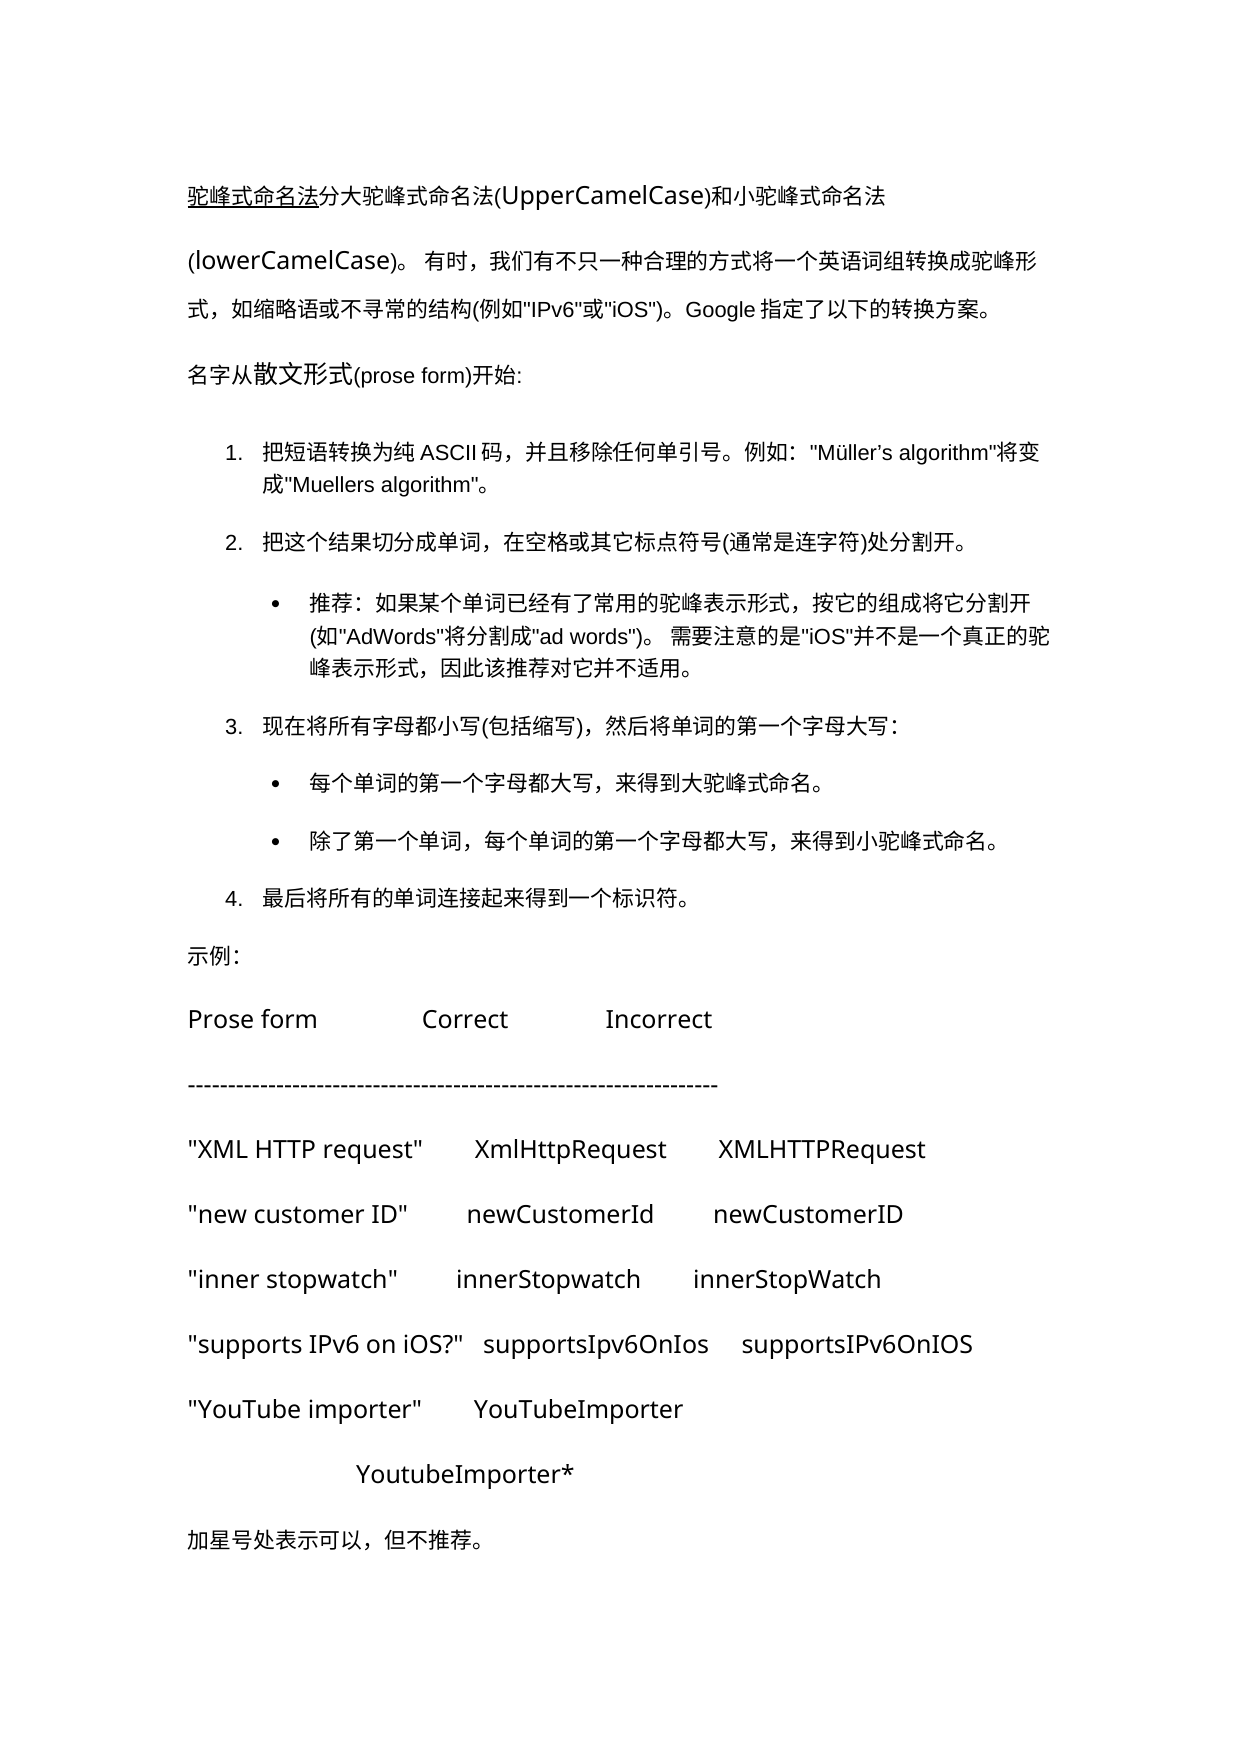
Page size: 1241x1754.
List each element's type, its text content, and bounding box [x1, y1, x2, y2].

list 每个单词的第一个字母都大写，来得到大驼峰式命名。 [272, 766, 1053, 798]
text "XML HTTP request" XmlHttpRequest XMLHTTPRequest [187, 1117, 1053, 1182]
list 推荐：如果某个单词已经有了常用的驼峰表示形式，按它的组成将它分割开(如"AdWords"将分割成"ad words")。 需要注意的是"iOS"并不是一个真正的驼峰表示形式，因此该推荐对它并不适用。 [272, 586, 1053, 683]
list 最后将所有的单词连接起来得到一个标识符。 [225, 881, 1053, 913]
text Prose form Correct Incorrect [187, 987, 1053, 1052]
text 示例： [187, 938, 1053, 971]
text "YouTube importer" YouTubeImporter [187, 1377, 1053, 1442]
text 驼峰式命名法分大驼峰式命名法(UpperCamelCase)和小驼峰式命名法(lowerCamelCase)。 有时，我们有不只一种合理的方式将一个英语词组转换成驼峰形式，如缩略语或不寻常的结构(例如"IPv6"或"iOS")。Google指定了以下的转换方案。 [187, 162, 1053, 324]
text "new customer ID" newCustomerId newCustomerID [187, 1182, 1053, 1247]
text YoutubeImporter* [187, 1442, 1053, 1507]
text ------------------------------------------------------------------ [187, 1052, 1053, 1117]
text "inner stopwatch" innerStopwatch innerStopWatch [187, 1247, 1053, 1312]
text 加星号处表示可以，但不推荐。 [187, 1522, 1053, 1555]
list 现在将所有字母都小写(包括缩写)，然后将单词的第一个字母大写： [225, 708, 1053, 741]
text "supports IPv6 on iOS?" supportsIpv6OnIos supportsIPv6OnIOS [187, 1312, 1053, 1377]
list 除了第一个单词，每个单词的第一个字母都大写，来得到小驼峰式命名。 [272, 823, 1053, 856]
list 把这个结果切分成单词，在空格或其它标点符号(通常是连字符)处分割开。 [225, 524, 1053, 557]
text 名字从散文形式(prose form)开始: [187, 340, 1053, 405]
list 把短语转换为纯ASCII码，并且移除任何单引号。例如："Müller’s algorithm"将变成"Muellers algorithm"。 [225, 434, 1053, 499]
